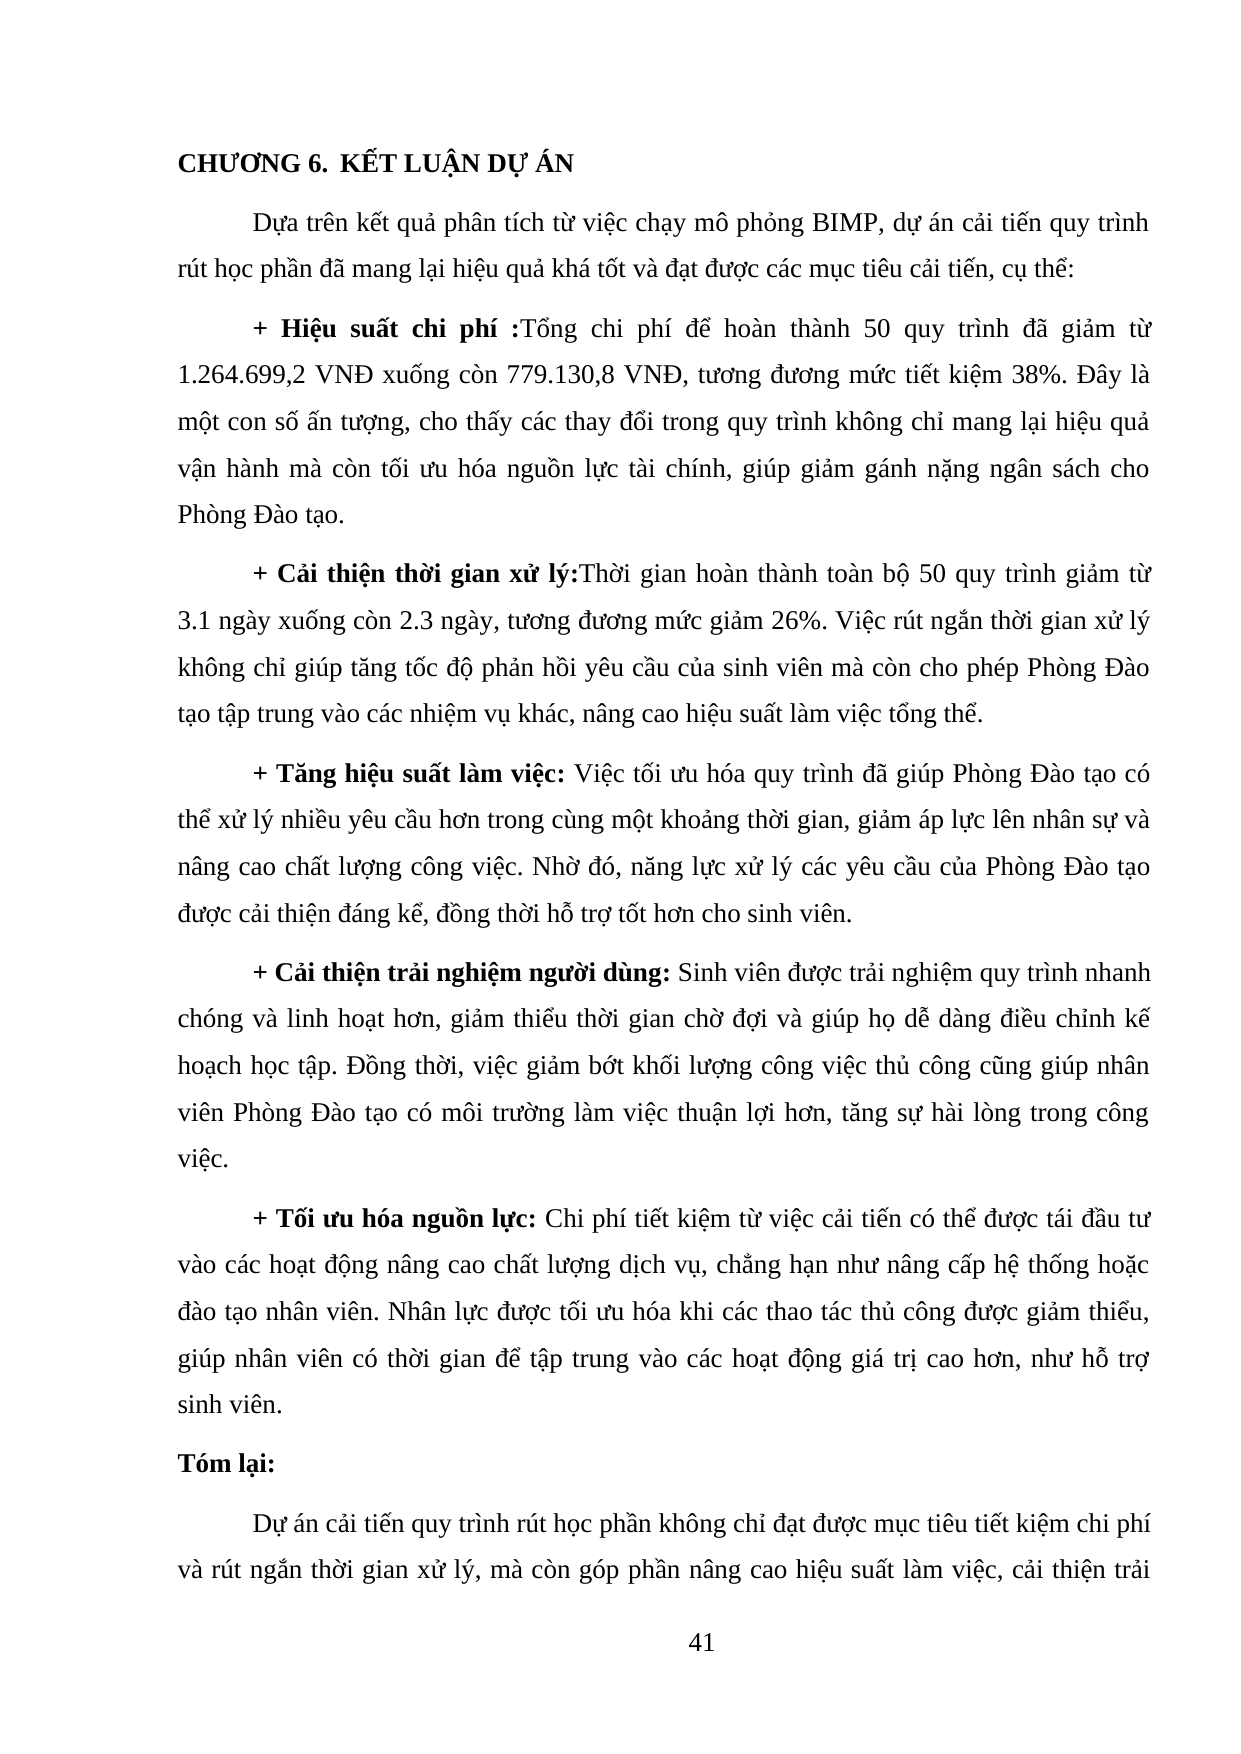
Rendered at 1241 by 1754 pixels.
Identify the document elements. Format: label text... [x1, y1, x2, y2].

text + Tăng hiệu suất làm việc: Việc tối ưu hóa quy trình đã giúp Phòng Đào tạo có thể xử lý nhiều yêu cầu hơn trong cùng một khoảng thời gian, giảm áp lực lên nhân sự và nâng cao chất lượng công việc. Nhờ đó, năng lực xử lý các yêu cầu của Phòng Đào tạo được cải thiện đáng kể, đồng thời hỗ trợ tốt hơn cho sinh viên. [177, 757, 1152, 928]
text Tóm lại: [177, 1447, 1152, 1479]
text + Cải thiện trải nghiệm người dùng: Sinh viên được trải nghiệm quy trình nhanh chóng và linh hoạt hơn, giảm thiểu thời gian chờ đợi và giúp họ dễ dàng điều chỉnh kế hoạch học tập. Đồng thời, việc giảm bớt khối lượng công việc thủ công cũng giúp nhân viên Phòng Đào tạo có môi trường làm việc thuận lợi hơn, tăng sự hài lòng trong công việc. [177, 956, 1152, 1174]
list KẾT LUẬN DỰ ÁN [177, 147, 1152, 178]
text + Hiệu suất chi phí :Tổng chi phí để hoàn thành 50 quy trình đã giảm từ 1.264.699,2 VNĐ xuống còn 779.130,8 VNĐ, tương đương mức tiết kiệm 38%. Đây là một con số ấn tượng, cho thấy các thay đổi trong quy trình không chỉ mang lại hiệu quả vận hành mà còn tối ưu hóa nguồn lực tài chính, giúp giảm gánh nặng ngân sách cho Phòng Đào tạo. [177, 312, 1152, 529]
text + Cải thiện thời gian xử lý:Thời gian hoàn thành toàn bộ 50 quy trình giảm từ 3.1 ngày xuống còn 2.3 ngày, tương đương mức giảm 26%. Việc rút ngắn thời gian xử lý không chỉ giúp tăng tốc độ phản hồi yêu cầu của sinh viên mà còn cho phép Phòng Đào tạo tập trung vào các nhiệm vụ khác, nâng cao hiệu suất làm việc tổng thể. [177, 557, 1152, 729]
text + Tối ưu hóa nguồn lực: Chi phí tiết kiệm từ việc cải tiến có thể được tái đầu tư vào các hoạt động nâng cao chất lượng dịch vụ, chẳng hạn như nâng cấp hệ thống hoặc đào tạo nhân viên. Nhân lực được tối ưu hóa khi các thao tác thủ công được giảm thiểu, giúp nhân viên có thời gian để tập trung vào các hoạt động giá trị cao hơn, như hỗ trợ sinh viên. [177, 1202, 1152, 1419]
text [177, 1507, 1152, 1584]
text Dựa trên kết quả phân tích từ việc chạy mô phỏng BIMP, dự án cải tiến quy trình rút học phần đã mang lại hiệu quả khá tốt và đạt được các mục tiêu cải tiến, cụ thể: [177, 206, 1152, 284]
